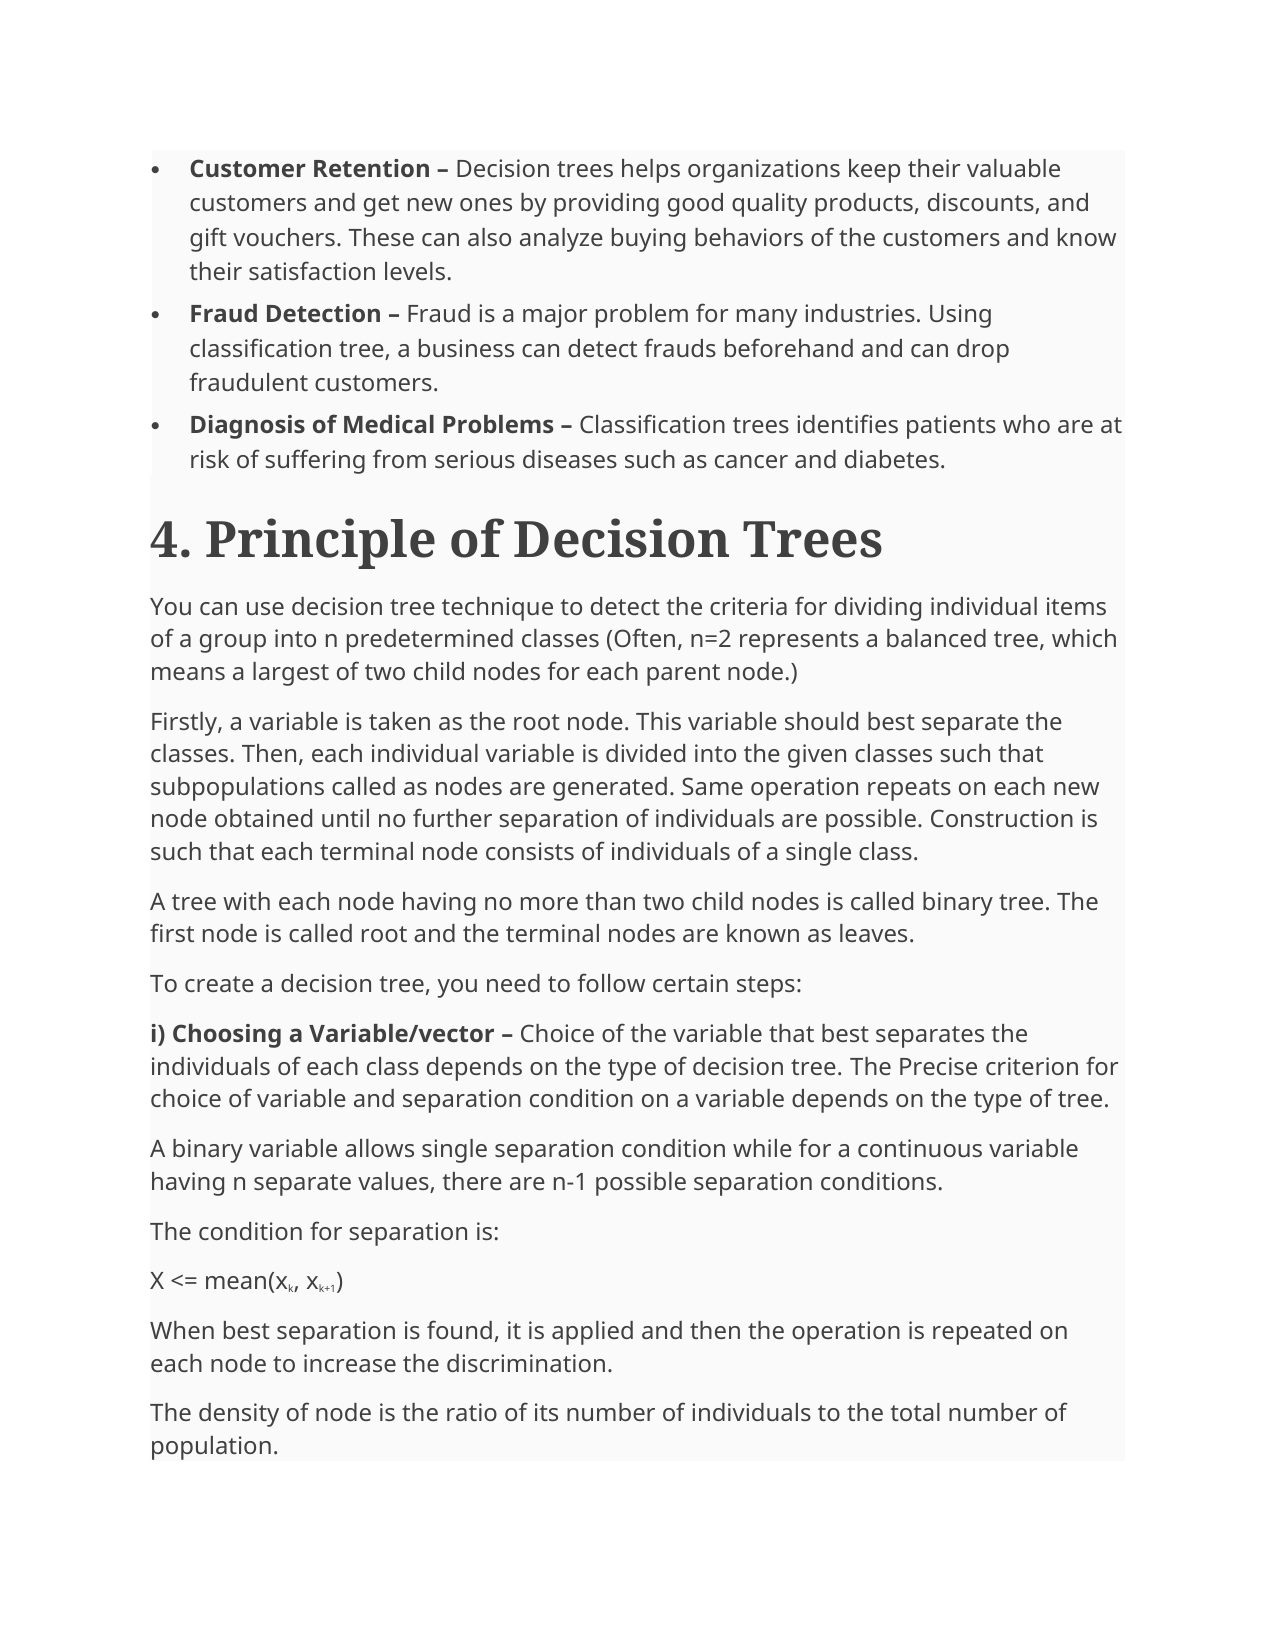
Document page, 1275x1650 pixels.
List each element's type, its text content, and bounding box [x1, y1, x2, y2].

text i) Choosing a Variable/vector – Choice of the variable that best separates the individuals of each class depends on the type of decision tree. The Precise criterion for choice of variable and separation condition on a variable depends on the type of tree. [150, 1017, 1125, 1115]
subtitle 4. Principle of Decision Trees [150, 504, 1125, 572]
text You can use decision tree technique to detect the criteria for dividing individual items of a group into n predetermined classes (Often, n=2 represents a balanced tree, which means a largest of two child nodes for each parent node.) [150, 589, 1125, 687]
text The condition for separation is: [150, 1214, 1125, 1247]
list Customer Retention – Decision trees helps organizations keep their valuable customers and get new ones by providing good quality products, discounts, and gift vouchers. These can also analyze buying behaviors of the customers and know their satisfaction levels. [152, 150, 1125, 287]
text The density of node is the ratio of its number of individuals to the total number of population. [150, 1396, 1125, 1461]
text X <= mean(xk, xk+1) [150, 1264, 1125, 1297]
text To create a decision tree, you need to follow certain steps: [150, 967, 1125, 1000]
list Fraud Detection – Fraud is a major problem for many industries. Using classification tree, a business can detect frauds beforehand and can drop fraudulent customers. [152, 295, 1125, 398]
text A binary variable allows single separation condition while for a continuous variable having n separate values, there are n-1 possible separation conditions. [150, 1132, 1125, 1197]
text A tree with each node having no more than two child nodes is called binary tree. The first node is called root and the terminal nodes are known as leaves. [150, 885, 1125, 950]
list Diagnosis of Medical Problems – Classification trees identifies patients who are at risk of suffering from serious diseases such as cancer and diabetes. [152, 406, 1125, 475]
text Firstly, a variable is taken as the root node. This variable should best separate the classes. Then, each individual variable is divided into the given classes such that subpopulations called as nodes are generated. Same operation repeats on each new node obtained until no further separation of individuals are possible. Construction is such that each terminal node consists of individuals of a single class. [150, 704, 1125, 867]
text When best separation is found, it is applied and then the operation is repeated on each node to increase the discrimination. [150, 1314, 1125, 1379]
